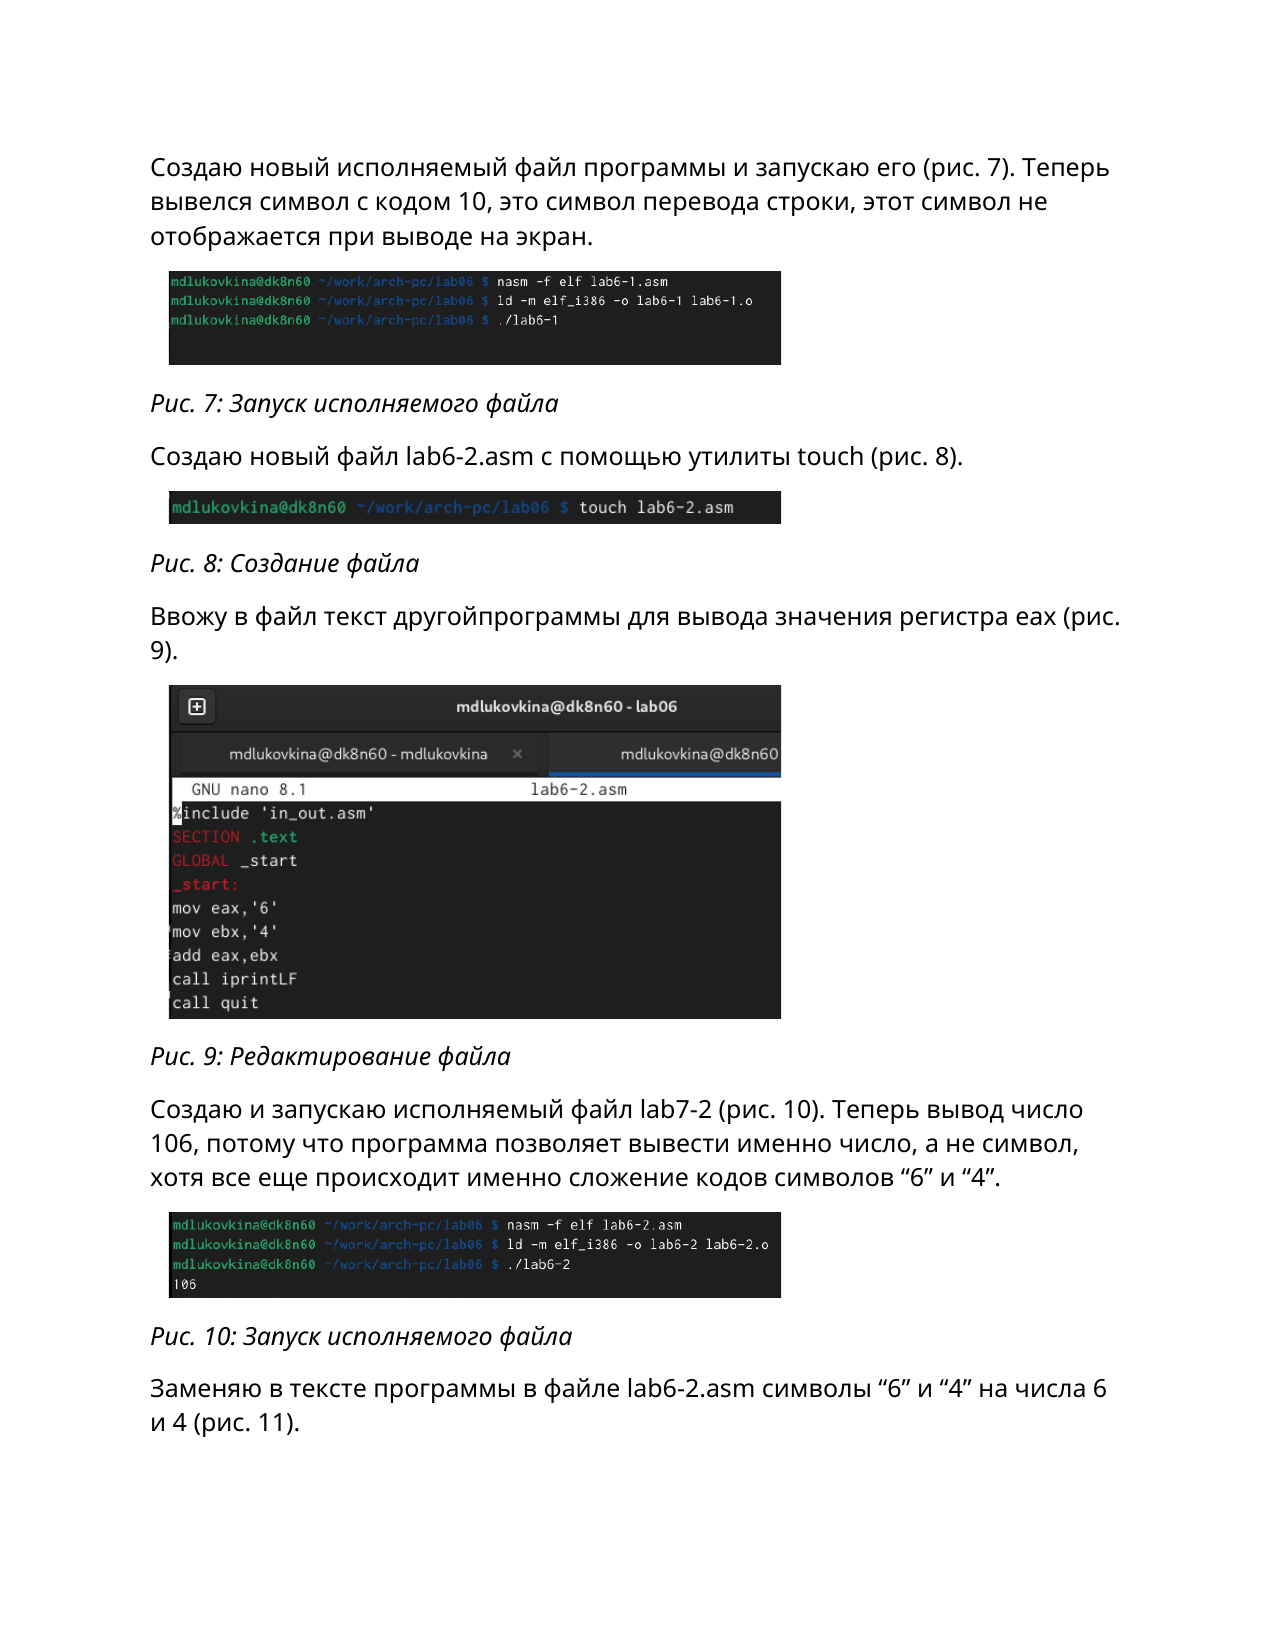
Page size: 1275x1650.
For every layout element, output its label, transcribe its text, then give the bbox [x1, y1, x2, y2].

picture [168, 491, 782, 524]
picture [168, 1212, 782, 1298]
text Заменяю в тексте программы в файле lab6-2.asm символы “6” и “4” на числа 6 и 4 (рис. 11). [150, 1371, 1125, 1439]
picture [168, 685, 782, 1019]
text Рис. 9: Редактирование файла [150, 1039, 1125, 1073]
text Рис. 7: Запуск исполняемого файла [150, 386, 1125, 419]
text Создаю новый файл lab6-2.asm с помощью утилиты touch (рис. 8). [150, 438, 1125, 472]
text Рис. 10: Запуск исполняемого файла [150, 1318, 1125, 1352]
text Рис. 8: Создание файла [150, 546, 1125, 580]
text Ввожу в файл текст другойпрограммы для вывода значения регистра eax (рис. 9). [150, 599, 1125, 667]
picture [168, 271, 782, 365]
text Создаю новый исполняемый файл программы и запускаю его (рис. 7). Теперь вывелся символ с кодом 10, это символ перевода строки, этот символ не отображается при выводе на экран. [150, 150, 1125, 252]
text Создаю и запускаю исполняемый файл lab7-2 (рис. 10). Теперь вывод число 106, потому что программа позволяет вывести именно число, а не символ, хотя все еще происходит именно сложение кодов символов “6” и “4”. [150, 1092, 1125, 1194]
